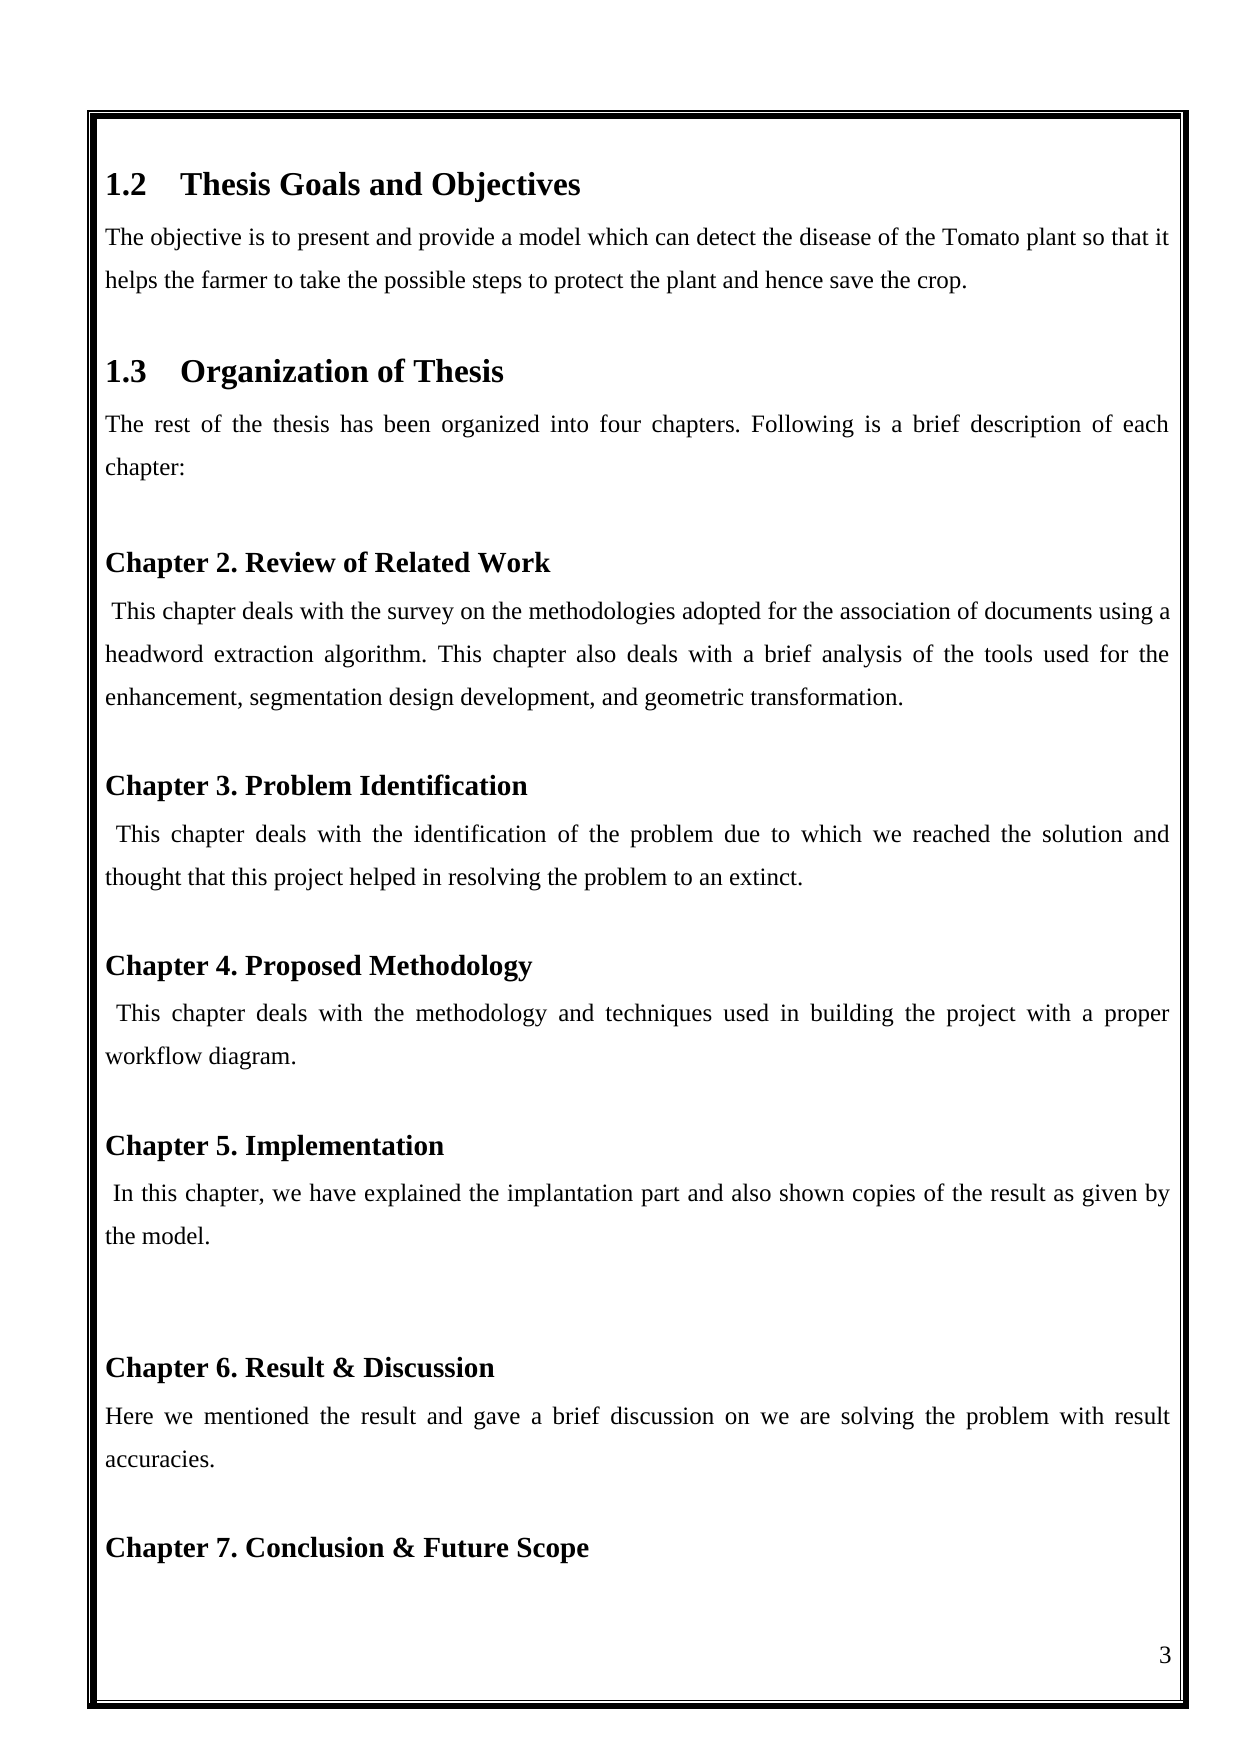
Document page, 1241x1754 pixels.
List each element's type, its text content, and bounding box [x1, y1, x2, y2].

text Chapter 3. Problem Identification [105, 768, 1171, 802]
text Here we mentioned the result and gave a brief discussion on we are solving the problem with result accuracies. [105, 1401, 1171, 1473]
text Chapter 5. Implementation [105, 1128, 1171, 1161]
text Chapter 2. Review of Related Work [105, 546, 1171, 579]
text In this chapter, we have explained the implantation part and also shown copies of the result as given by the model. [105, 1178, 1171, 1250]
text This chapter deals with the survey on the methodologies adopted for the association of documents using a headword extraction algorithm. This chapter also deals with a brief analysis of the tools used for the enhancement, segmentation design development, and geometric transformation. [105, 596, 1171, 711]
text The objective is to present and provide a model which can detect the disease of the Tomato plant so that it helps the farmer to take the possible steps to protect the plant and hence save the crop. [105, 222, 1171, 294]
text This chapter deals with the methodology and techniques used in building the project with a proper workflow diagram. [105, 998, 1171, 1070]
text Chapter 7. Conclusion & Future Scope [105, 1530, 1171, 1564]
text The rest of the thesis has been organized into four chapters. Following is a brief description of each chapter: [105, 409, 1171, 481]
text This chapter deals with the identification of the problem due to which we reached the solution and thought that this project helped in resolving the problem to an extinct. [105, 819, 1171, 891]
text Chapter 4. Proposed Methodology [105, 948, 1171, 982]
list Thesis Goals and Objectives [105, 164, 1171, 203]
text 1.3 Organization of Thesis [105, 351, 1171, 390]
text Chapter 6. Result & Discussion [105, 1351, 1171, 1384]
